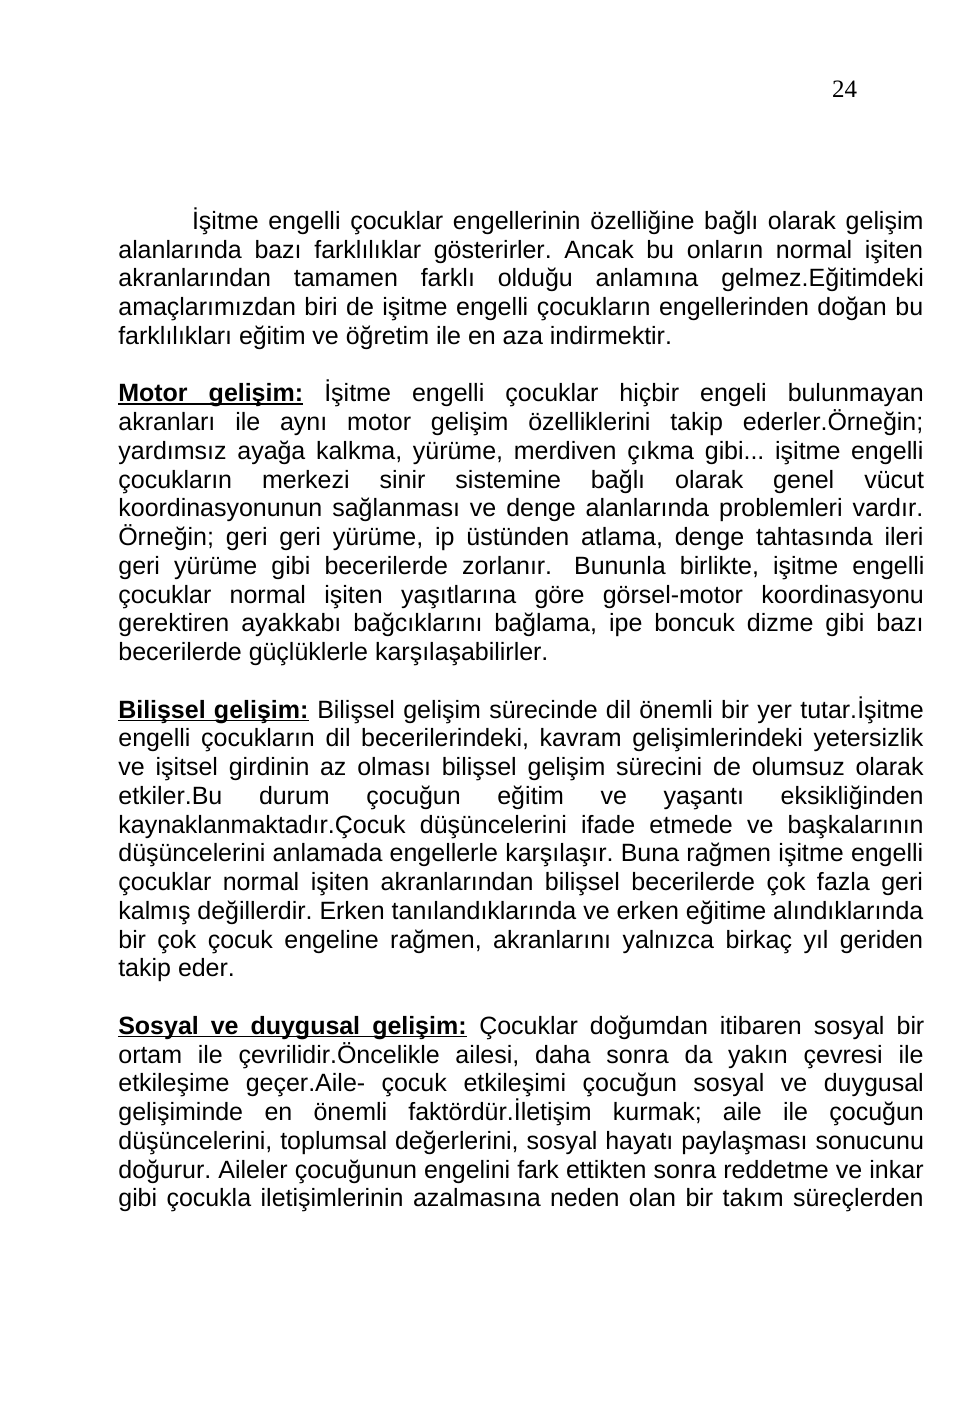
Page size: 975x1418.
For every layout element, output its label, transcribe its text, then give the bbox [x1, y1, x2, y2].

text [118, 1011, 925, 1212]
text İşitme engelli çocuklar engellerinin özelliğine bağlı olarak gelişim alanlarında bazı farklılıklar gösterirler. Ancak bu onların normal işiten akranlarından tamamen farklı olduğu anlamına gelmez.Eğitimdeki amaçlarımızdan biri de işitme engelli çocukların engellerinden doğan bu farklılıkları eğitim ve öğretim ile en aza indirmektir. [118, 206, 925, 350]
text Bilişsel gelişim: Bilişsel gelişim sürecinde dil önemli bir yer tutar.İşitme engelli çocukların dil becerilerindeki, kavram gelişimlerindeki yetersizlik ve işitsel girdinin az olması bilişsel gelişim sürecini de olumsuz olarak etkiler.Bu durum çocuğun eğitim ve yaşantı eksikliğinden kaynaklanmaktadır.Çocuk düşüncelerini ifade etmede ve başkalarının düşüncelerini anlamada engellerle karşılaşır. Buna rağmen işitme engelli çocuklar normal işiten akranlarından bilişsel becerilerde çok fazla geri kalmış değillerdir. Erken tanılandıklarında ve erken eğitime alındıklarında bir çok çocuk engeline rağmen, akranlarını yalnızca birkaç yıl geriden takip eder. [118, 695, 925, 982]
text Motor gelişim: İşitme engelli çocuklar hiçbir engeli bulunmayan akranları ile aynı motor gelişim özelliklerini takip ederler.Örneğin; yardımsız ayağa kalkma, yürüme, merdiven çıkma gibi... işitme engelli çocukların merkezi sinir sistemine bağlı olarak genel vücut koordinasyonunun sağlanması ve denge alanlarında problemleri vardır. Örneğin; geri geri yürüme, ip üstünden atlama, denge tahtasında ileri geri yürüme gibi becerilerde zorlanır. Bununla birlikte, işitme engelli çocuklar normal işiten yaşıtlarına göre görsel-motor koordinasyonu gerektiren ayakkabı bağcıklarını bağlama, ipe boncuk dizme gibi bazı becerilerde güçlüklerle karşılaşabilirler. [118, 378, 925, 666]
